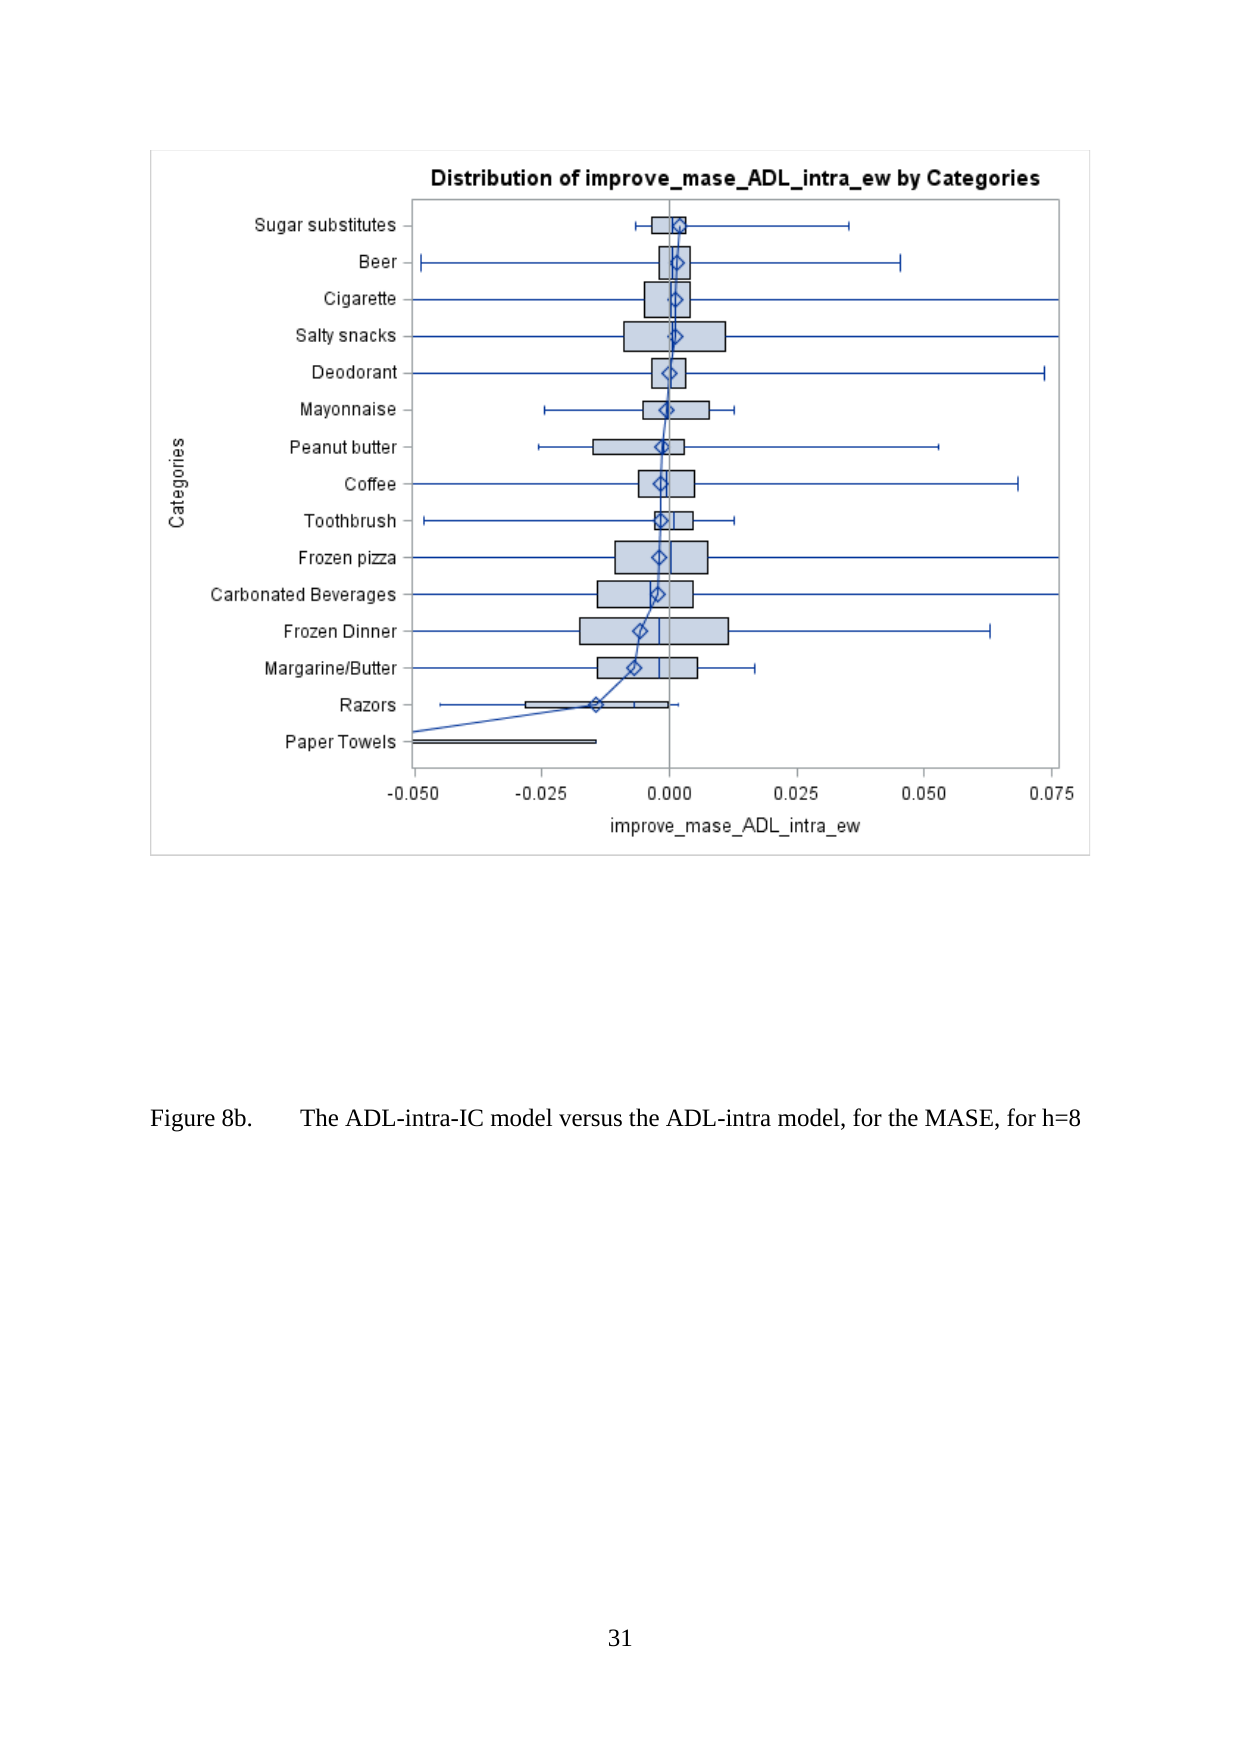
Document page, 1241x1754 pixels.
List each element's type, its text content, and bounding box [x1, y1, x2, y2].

picture [150, 150, 1091, 856]
text Figure 8b. The ADL-intra-IC model versus the ADL-intra model, for the MASE, for h=8 [150, 1103, 1090, 1131]
